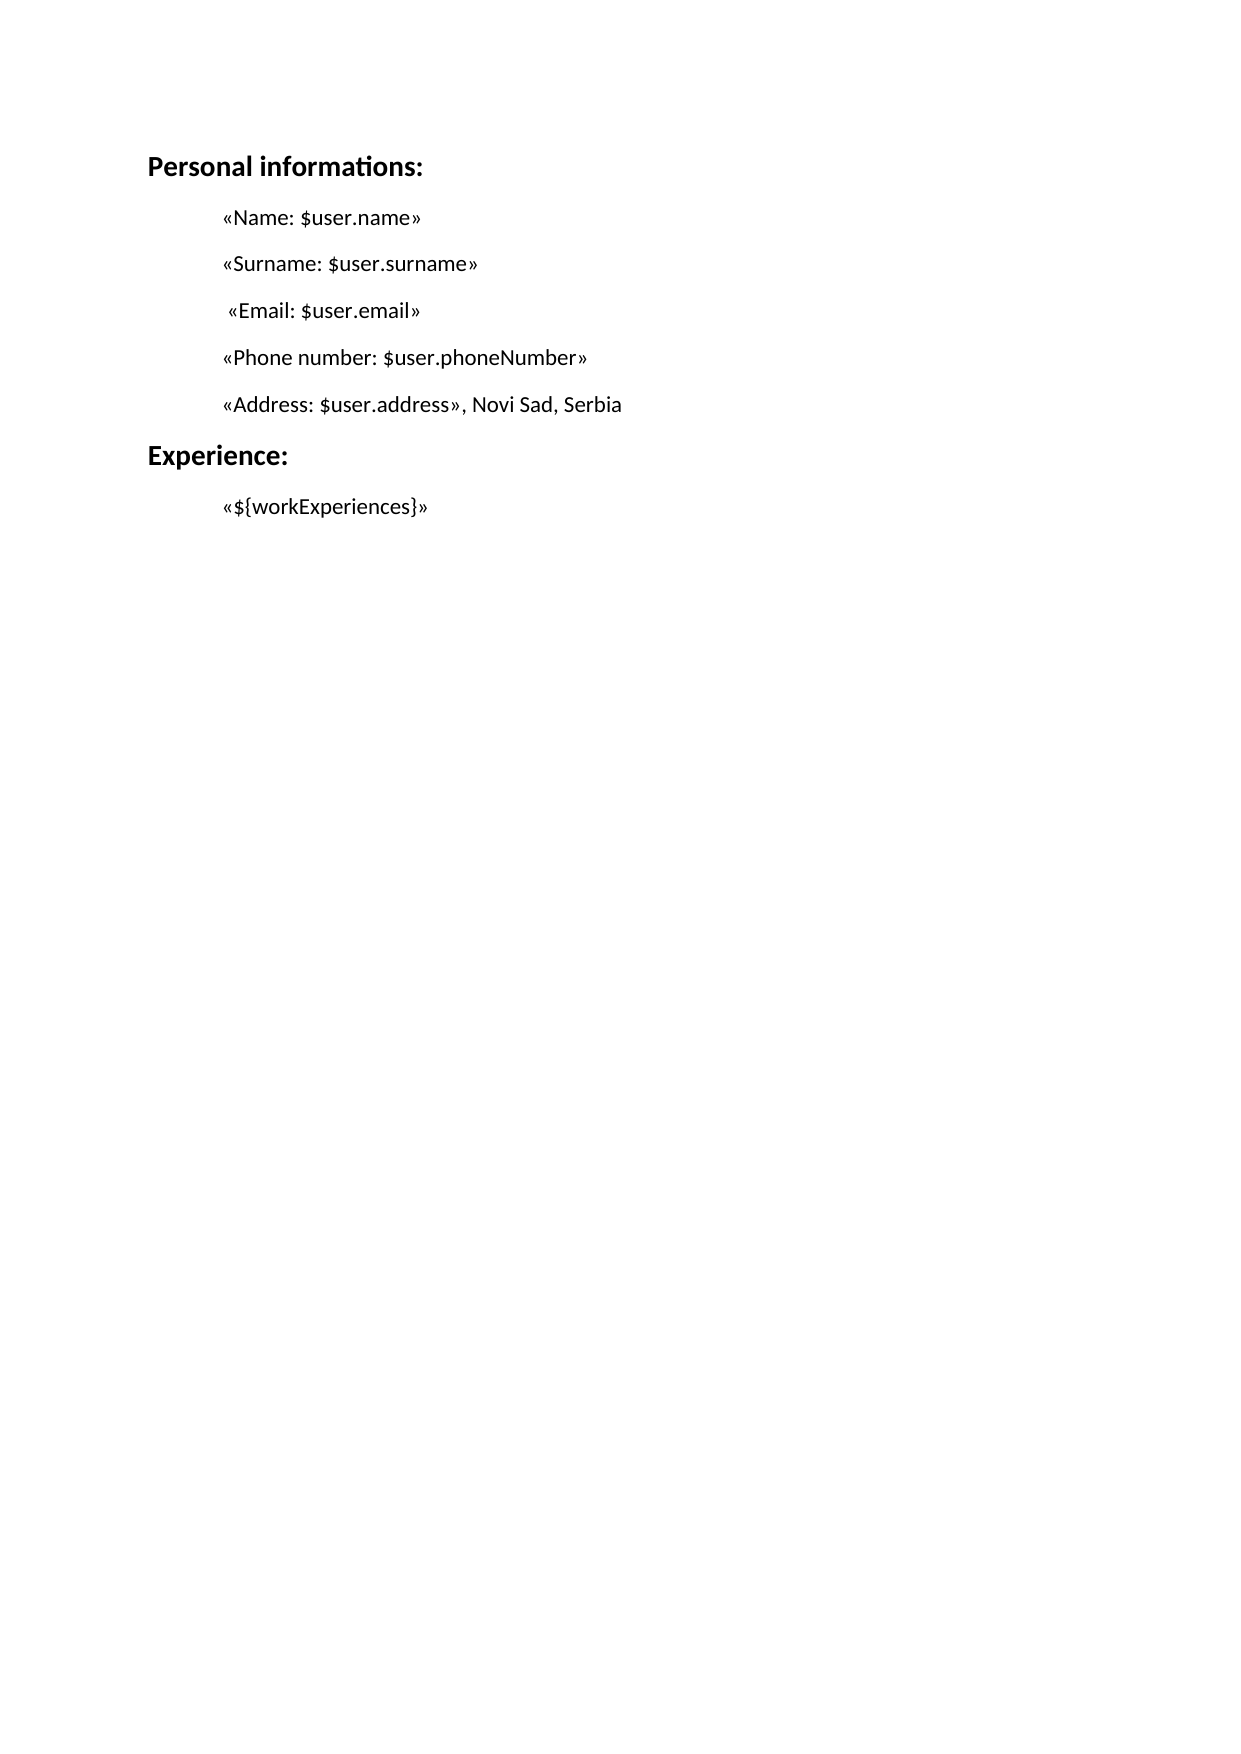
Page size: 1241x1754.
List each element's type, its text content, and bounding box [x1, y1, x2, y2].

text «Email: $user.email» [148, 296, 1093, 324]
text «${workExperiences}» [148, 492, 1093, 520]
text «Surname: $user.surname» [148, 249, 1093, 278]
text Personal informations: [148, 148, 1093, 183]
text «Phone number: $user.phoneNumber» [148, 343, 1093, 371]
text «Name: $user.name» [148, 203, 1093, 231]
text «Address: $user.address», Novi Sad, Serbia [148, 390, 1093, 418]
text Experience: [148, 437, 1093, 473]
